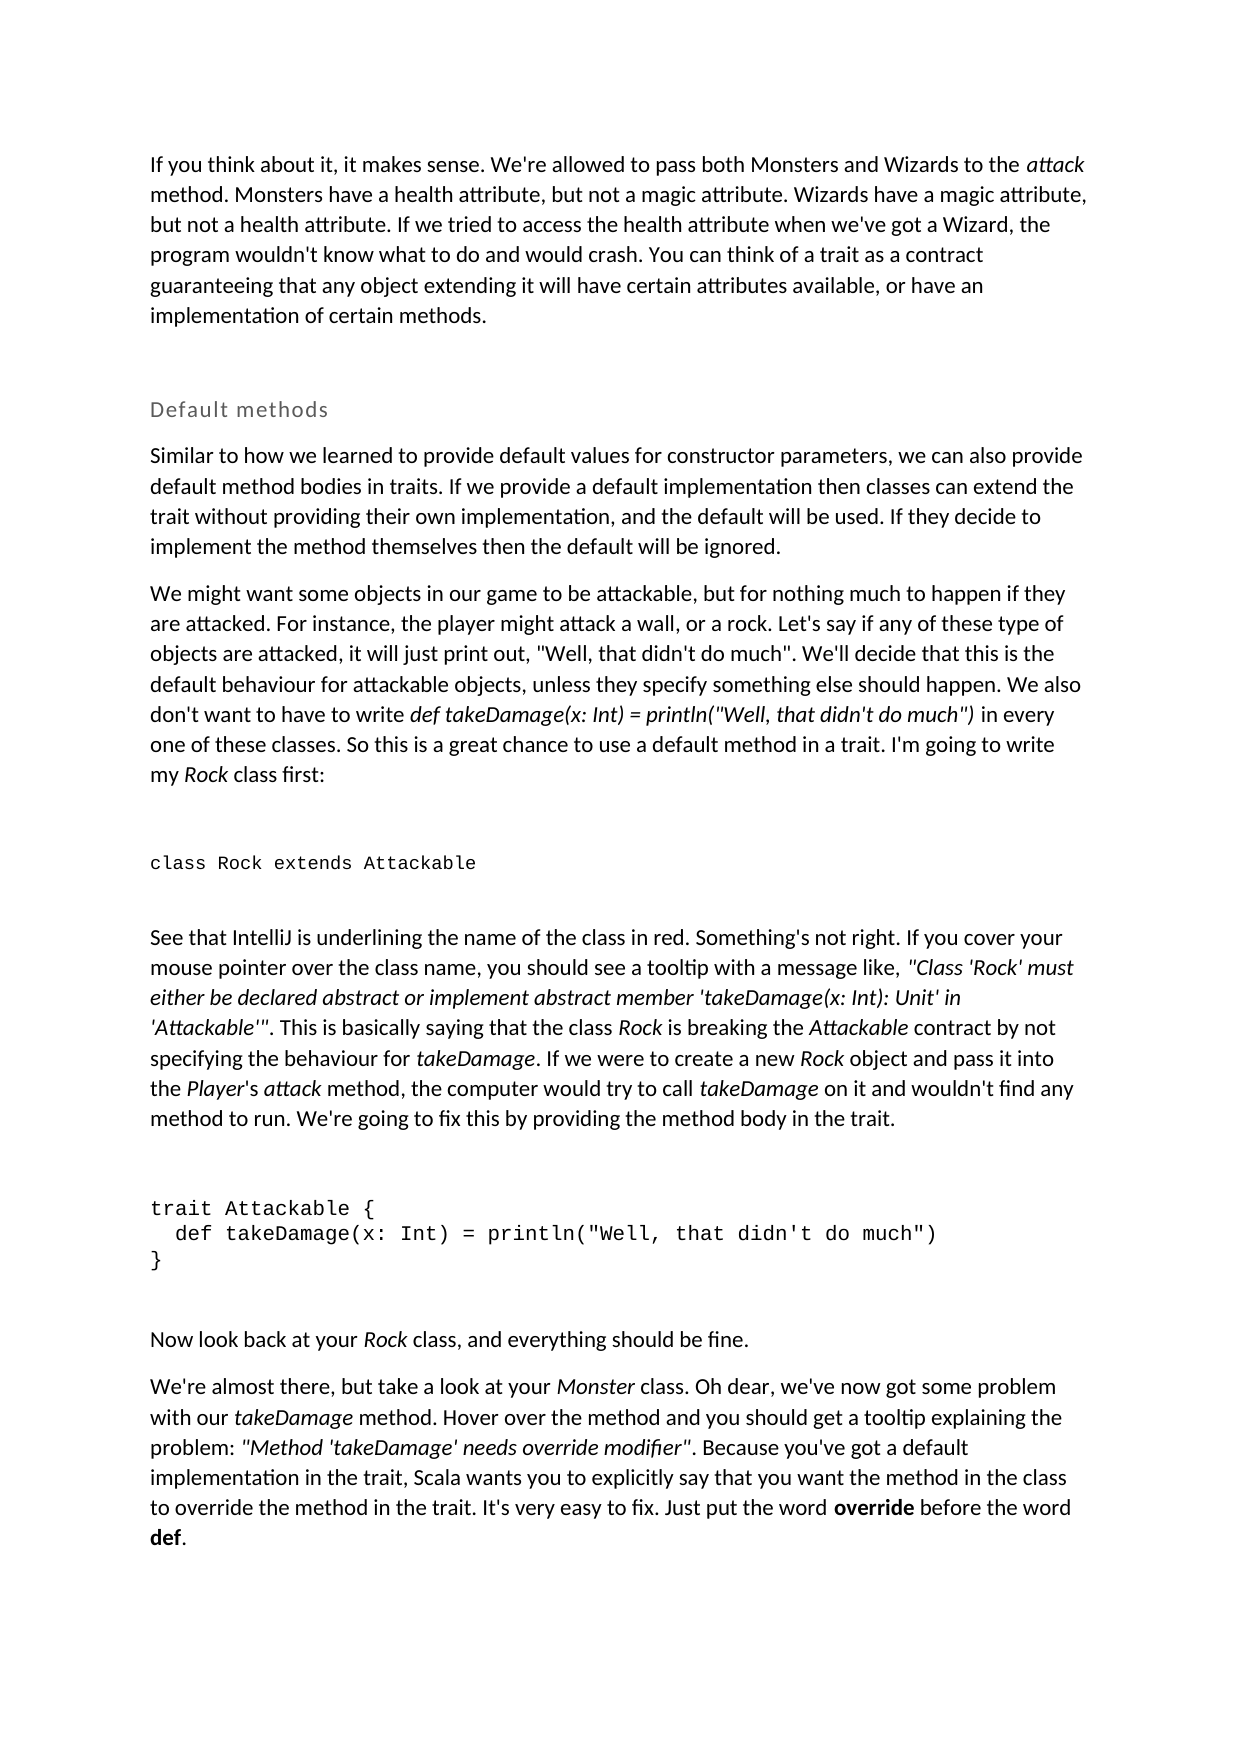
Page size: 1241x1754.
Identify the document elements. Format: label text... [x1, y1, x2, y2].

subtitle Default methods [150, 395, 1090, 423]
text See that IntelliJ is underlining the name of the class in red. Something's not right. If you cover your mouse pointer over the class name, you should see a tooltip with a message like, "Class 'Rock' must either be declared abstract or implement abstract member 'takeDamage(x: Int): Unit' in 'Attackable'". This is basically saying that the class Rock is breaking the Attackable contract by not specifying the behaviour for takeDamage. If we were to create a new Rock object and pass it into the Player's attack method, the computer would try to call takeDamage on it and wouldn't find any method to run. We're going to fix this by providing the method body in the trait. [150, 923, 1090, 1132]
text If you think about it, it makes sense. We're allowed to pass both Monsters and Wizards to the attack method. Monsters have a health attribute, but not a magic attribute. Wizards have a magic attribute, but not a health attribute. If we tried to access the health attribute when we've got a Wizard, the program wouldn't know what to do and would crash. You can think of a trait as a contract guaranteeing that any object extending it will have certain attributes available, or have an implementation of certain methods. [150, 150, 1090, 329]
text Similar to how we learned to provide default values for constructor parameters, we can also provide default method bodies in traits. If we provide a default implementation then classes can extend the trait without providing their own implementation, and the default will be used. If they decide to implement the method themselves then the default will be ignored. [150, 442, 1090, 560]
text trait Attackable { [150, 1198, 1090, 1222]
text We're almost there, but take a look at your Monster class. Oh dear, we've now got some problem with our takeDamage method. Hover over the method and you should get a tooltip explaining the problem: "Method 'takeDamage' needs override modifier". Because you've got a default implementation in the trait, Scala wants you to explicitly say that you want the method in the class to override the method in the trait. It's very easy to fix. Just put the word override before the word def. [150, 1372, 1090, 1551]
text We might want some objects in our game to be attackable, but for nothing much to happen if they are attacked. For instance, the player might attack a wall, or a rock. Let's say if any of these type of objects are attacked, it will just print out, "Well, that didn't do much". We'll decide that this is the default behaviour for attackable objects, unless they specify something else should happen. We also don't want to have to write def takeDamage(x: Int) = println("Well, that didn't do much") in every one of these classes. So this is a great chance to use a default method in a trait. I'm going to write my Rock class first: [150, 579, 1090, 788]
text def takeDamage(x: Int) = println("Well, that didn't do much") [150, 1223, 1090, 1247]
text } [150, 1249, 1090, 1273]
text Now look back at your Rock class, and everything should be fine. [150, 1326, 1090, 1353]
text class Rock extends Attackable [150, 854, 1090, 875]
